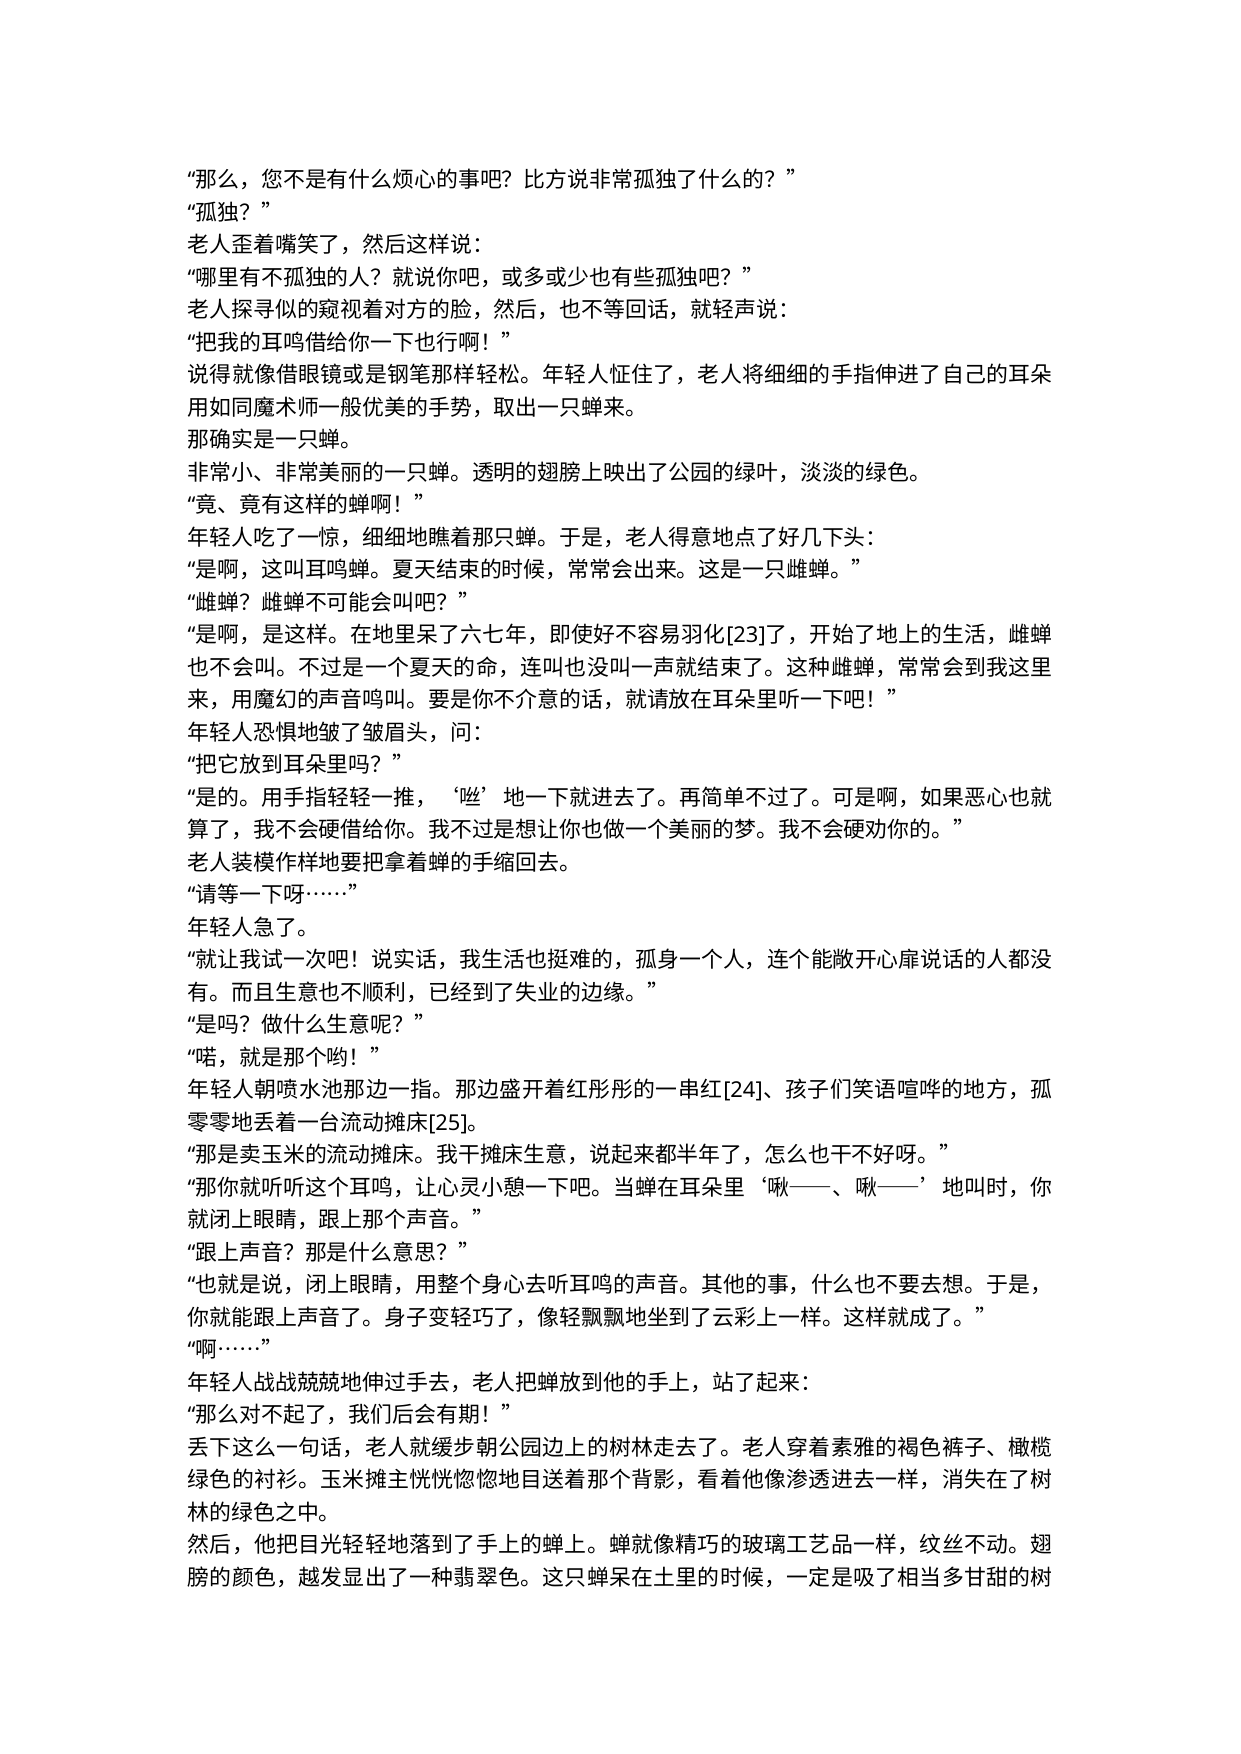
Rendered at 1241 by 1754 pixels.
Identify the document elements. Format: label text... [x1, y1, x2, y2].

text 老人探寻似的窥视着对方的脸，然后，也不等回话，就轻声说： [187, 292, 1053, 324]
text “是吗？做什么生意呢？” [187, 1007, 1053, 1039]
text “跟上声音？那是什么意思？” [187, 1234, 1053, 1267]
text “也就是说，闭上眼睛，用整个身心去听耳鸣的声音。其他的事，什么也不要去想。于是，你就能跟上声音了。身子变轻巧了，像轻飘飘地坐到了云彩上一样。这样就成了。” [187, 1267, 1053, 1332]
text 老人歪着嘴笑了，然后这样说： [187, 227, 1053, 259]
text “竟、竟有这样的蝉啊！” [187, 487, 1053, 519]
text 年轻人恐惧地皱了皱眉头，问： [187, 714, 1053, 747]
text “喏，就是那个哟！” [187, 1039, 1053, 1072]
text “就让我试一次吧！说实话，我生活也挺难的，孤身一个人，连个能敞开心扉说话的人都没有。而且生意也不顺利，已经到了失业的边缘。” [187, 942, 1053, 1007]
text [187, 1527, 1053, 1592]
text “哪里有不孤独的人？就说你吧，或多或少也有些孤独吧？” [187, 259, 1053, 292]
text “是的。用手指轻轻一推，‘咝’地一下就进去了。再简单不过了。可是啊，如果恶心也就算了，我不会硬借给你。我不过是想让你也做一个美丽的梦。我不会硬劝你的。” [187, 779, 1053, 844]
text “是啊，是这样。在地里呆了六七年，即使好不容易羽化[23]了，开始了地上的生活，雌蝉也不会叫。不过是一个夏天的命，连叫也没叫一声就结束了。这种雌蝉，常常会到我这里来，用魔幻的声音鸣叫。要是你不介意的话，就请放在耳朵里听一下吧！” [187, 617, 1053, 714]
text “那么对不起了，我们后会有期！” [187, 1397, 1053, 1429]
text “那你就听听这个耳鸣，让心灵小憩一下吧。当蝉在耳朵里‘啾——、啾——’地叫时，你就闭上眼睛，跟上那个声音。” [187, 1169, 1053, 1234]
text “把我的耳鸣借给你一下也行啊！” [187, 324, 1053, 357]
text 那确实是一只蝉。 [187, 422, 1053, 454]
text “那是卖玉米的流动摊床。我干摊床生意，说起来都半年了，怎么也干不好呀。” [187, 1137, 1053, 1169]
text 年轻人战战兢兢地伸过手去，老人把蝉放到他的手上，站了起来： [187, 1364, 1053, 1397]
text 非常小、非常美丽的一只蝉。透明的翅膀上映出了公园的绿叶，淡淡的绿色。 [187, 454, 1053, 487]
text 丢下这么一句话，老人就缓步朝公园边上的树林走去了。老人穿着素雅的褐色裤子、橄榄绿色的衬衫。玉米摊主恍恍惚惚地目送着那个背影，看着他像渗透进去一样，消失在了树林的绿色之中。 [187, 1429, 1053, 1527]
text “啊……” [187, 1332, 1053, 1364]
text “是啊，这叫耳鸣蝉。夏天结束的时候，常常会出来。这是一只雌蝉。” [187, 552, 1053, 584]
text “雌蝉？雌蝉不可能会叫吧？” [187, 584, 1053, 617]
text “请等一下呀……” [187, 877, 1053, 909]
text 年轻人吃了一惊，细细地瞧着那只蝉。于是，老人得意地点了好几下头： [187, 519, 1053, 552]
text “把它放到耳朵里吗？” [187, 747, 1053, 779]
text “那么，您不是有什么烦心的事吧？比方说非常孤独了什么的？” [187, 162, 1053, 194]
text 年轻人急了。 [187, 909, 1053, 942]
text 老人装模作样地要把拿着蝉的手缩回去。 [187, 844, 1053, 877]
text 年轻人朝喷水池那边一指。那边盛开着红彤彤的一串红[24]、孩子们笑语喧哗的地方，孤零零地丢着一台流动摊床[25]。 [187, 1072, 1053, 1137]
text 说得就像借眼镜或是钢笔那样轻松。年轻人怔住了，老人将细细的手指伸进了自己的耳朵，用如同魔术师一般优美的手势，取出一只蝉来。 [187, 357, 1053, 422]
text “孤独？” [187, 194, 1053, 227]
